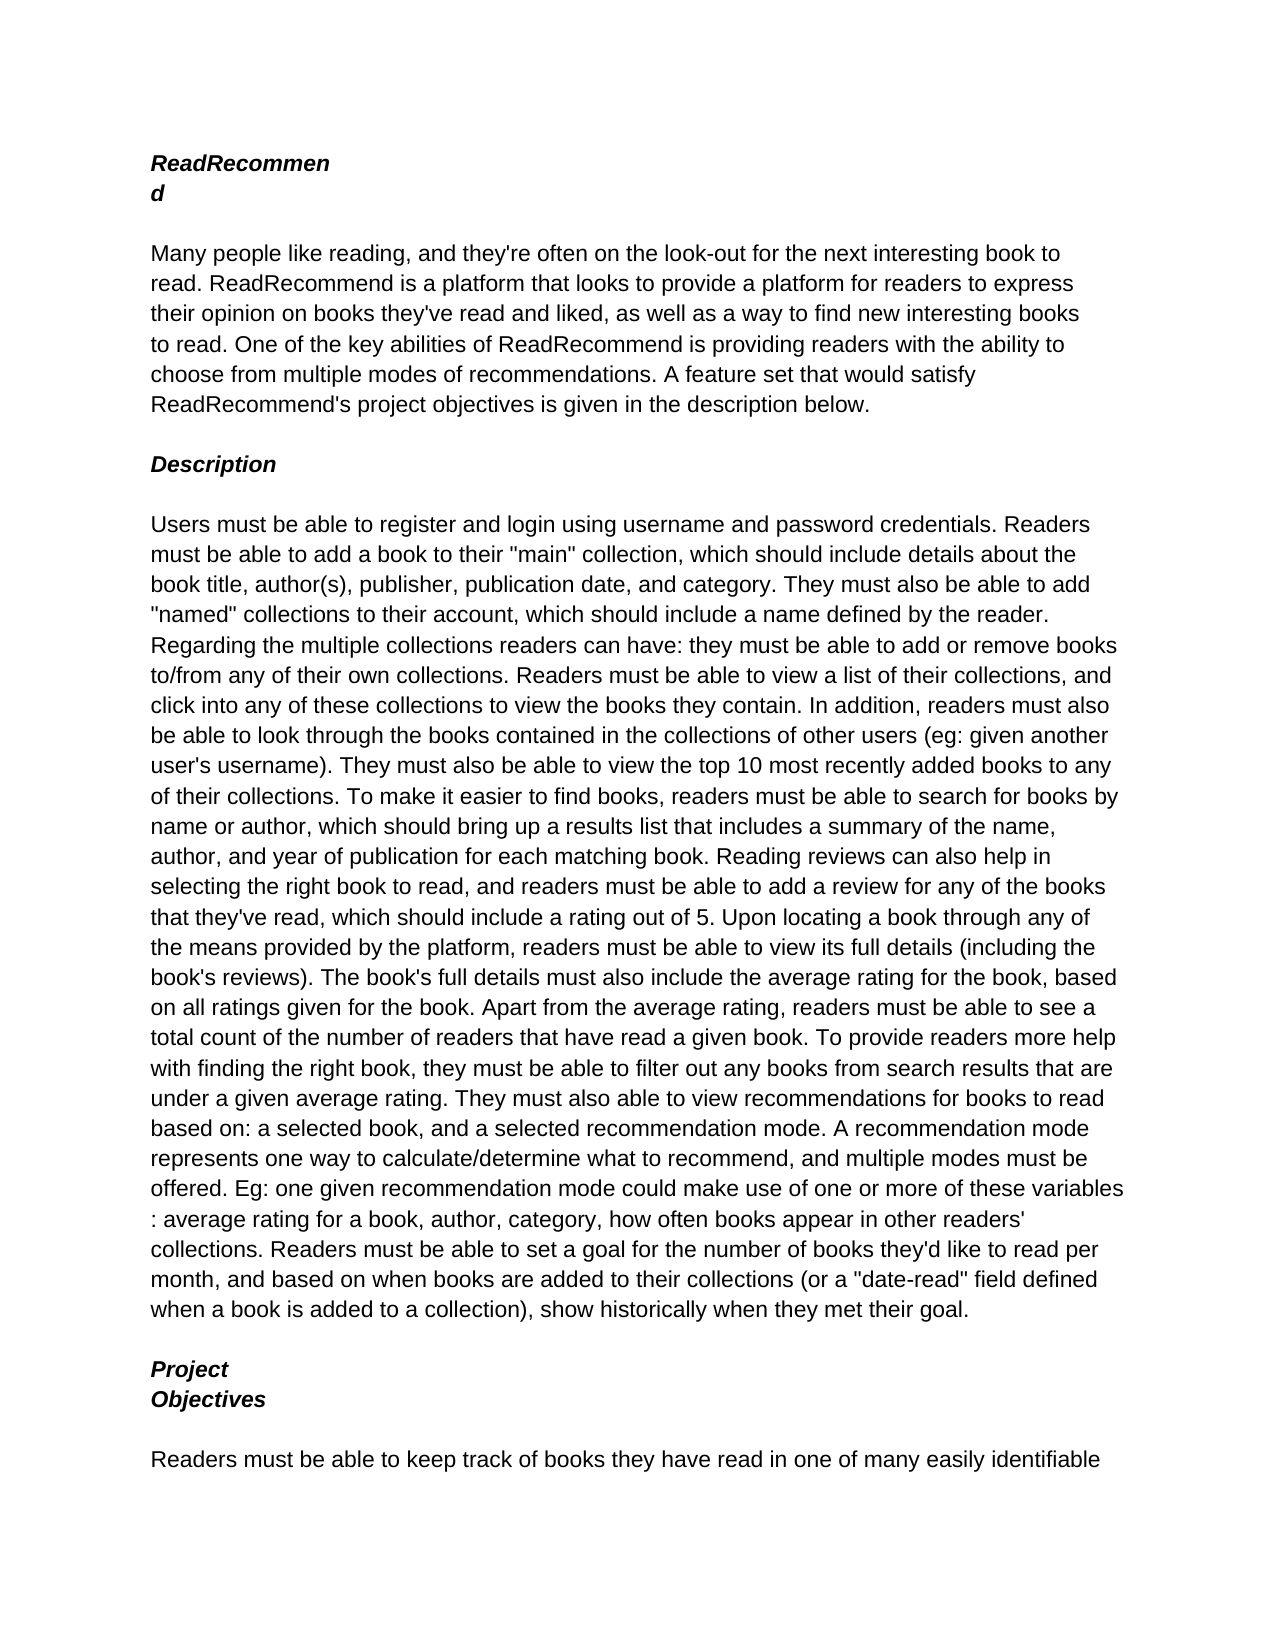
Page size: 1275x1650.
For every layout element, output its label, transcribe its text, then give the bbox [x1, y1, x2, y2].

text Project Objectives [150, 1356, 349, 1412]
text Many people like reading, and they're often on the look-out for the next interesting book to read. ReadRecommend is a platform that looks to provide a platform for readers to express their opinion on books they've read and liked, as well as a way to find new interesting books to read. One of the key abilities of ReadRecommend is providing readers with the ability to choose from multiple modes of recommendations. A feature set that would satisfy ReadRecommend's project objectives is given in the description below. [150, 240, 1094, 417]
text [150, 1446, 1121, 1472]
text Users must be able to register and login using username and password credentials. Readers must be able to add a book to their "main" collection, which should include details about the book title, author(s), publisher, publication date, and category. They must also be able to add "named" collections to their account, which should include a name defined by the reader. Regarding the multiple collections readers can have: they must be able to add or remove books to/from any of their own collections. Readers must be able to view a list of their collections, and click into any of these collections to view the books they contain. In addition, readers must also be able to look through the books contained in the collections of other users (eg: given another user's username). They must also be able to view the top 10 most recently added books to any of their collections. To make it easier to find books, readers must be able to search for books by name or author, which should bring up a results list that includes a summary of the name, author, and year of publication for each matching book. Reading reviews can also help in selecting the right book to read, and readers must be able to add a review for any of the books that they've read, which should include a rating out of 5. Upon locating a book through any of the means provided by the platform, readers must be able to view its full details (including the book's reviews). The book's full details must also include the average rating for the book, based on all ratings given for the book. Apart from the average rating, readers must be able to see a total count of the number of readers that have read a given book. To provide readers more help with finding the right book, they must be able to filter out any books from search results that are under a given average rating. They must also able to view recommendations for books to read based on: a selected book, and a selected recommendation mode. A recommendation mode represents one way to calculate/determine what to recommend, and multiple modes must be offered. Eg: one given recommendation mode could make use of one or more of these variables : average rating for a book, author, category, how often books appear in other readers' collections. Readers must be able to set a goal for the number of books they'd like to read per month, and based on when books are added to their collections (or a "date-read" field defined when a book is added to a collection), show historically when they met their goal. [150, 511, 1125, 1323]
text Description [150, 451, 289, 477]
text ReadRecommend [150, 150, 344, 207]
